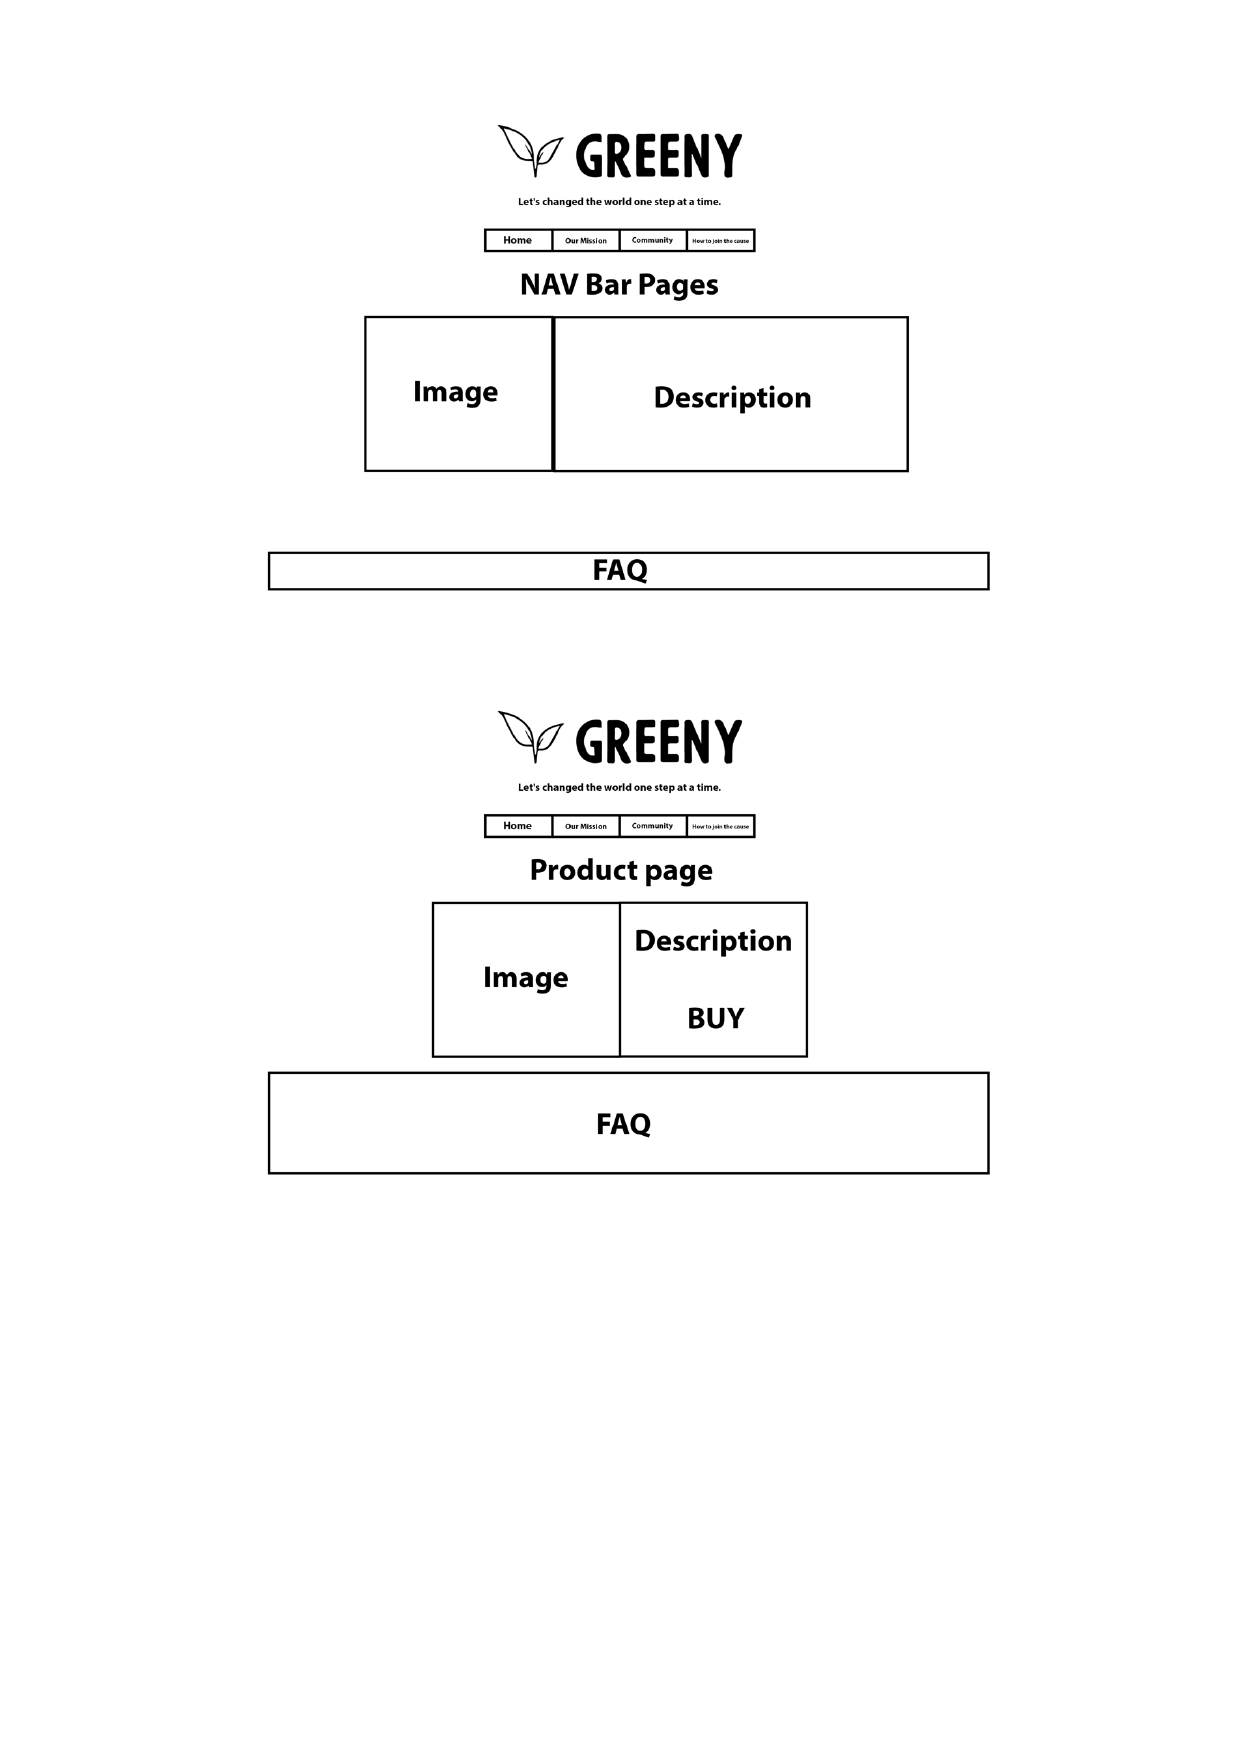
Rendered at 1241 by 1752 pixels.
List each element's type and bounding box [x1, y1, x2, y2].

picture [207, 59, 1032, 642]
picture [207, 644, 1032, 1227]
